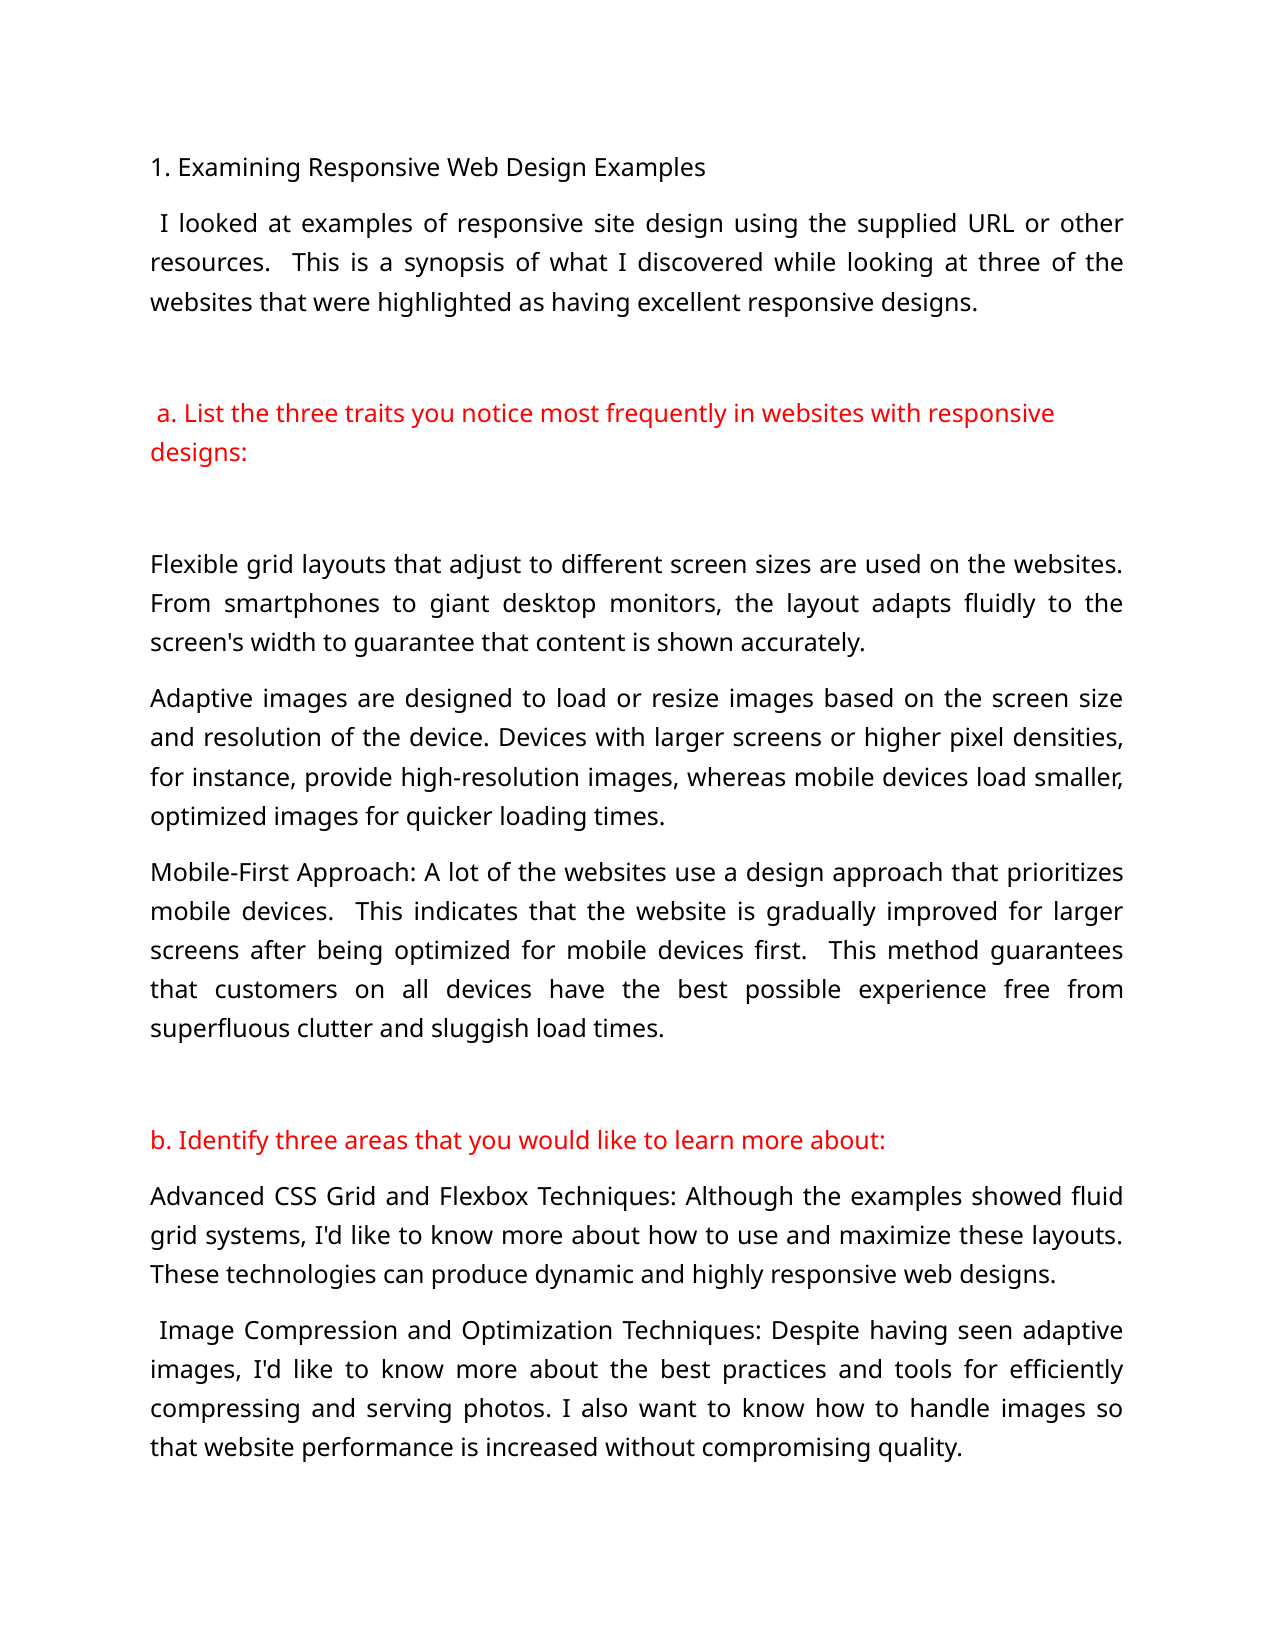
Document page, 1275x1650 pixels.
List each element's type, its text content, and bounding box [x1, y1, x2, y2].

text a. List the three traits you notice most frequently in websites with responsive designs: [150, 396, 1125, 469]
text I looked at examples of responsive site design using the supplied URL or other resources. This is a synopsis of what I discovered while looking at three of the websites that were highlighted as having excellent responsive designs. [150, 206, 1125, 318]
text Flexible grid layouts that adjust to different screen sizes are used on the websites. From smartphones to giant desktop monitors, the layout adapts fluidly to the screen's width to guarantee that content is shown accurately. [150, 547, 1125, 659]
text b. Identify three areas that you would like to learn more about: [150, 1122, 1125, 1157]
text Adaptive images are designed to load or resize images based on the screen size and resolution of the device. Devices with larger screens or higher pixel densities, for instance, provide high-resolution images, whereas mobile devices load smaller, optimized images for quicker loading times. [150, 681, 1125, 832]
text 1. Examining Responsive Web Design Examples [150, 150, 1125, 184]
text Mobile-First Approach: A lot of the websites use a design approach that prioritizes mobile devices. This indicates that the website is gradually improved for larger screens after being optimized for mobile devices first. This method guarantees that customers on all devices have the best possible experience free from superfluous clutter and sluggish load times. [150, 854, 1125, 1045]
text Image Compression and Optimization Techniques: Despite having seen adaptive images, I'd like to know more about the best practices and tools for efficiently compressing and serving photos. I also want to know how to handle images so that website performance is increased without compromising quality. [150, 1312, 1125, 1464]
text Advanced CSS Grid and Flexbox Techniques: Although the examples showed fluid grid systems, I'd like to know more about how to use and maximize these layouts. These technologies can produce dynamic and highly responsive web designs. [150, 1178, 1125, 1291]
